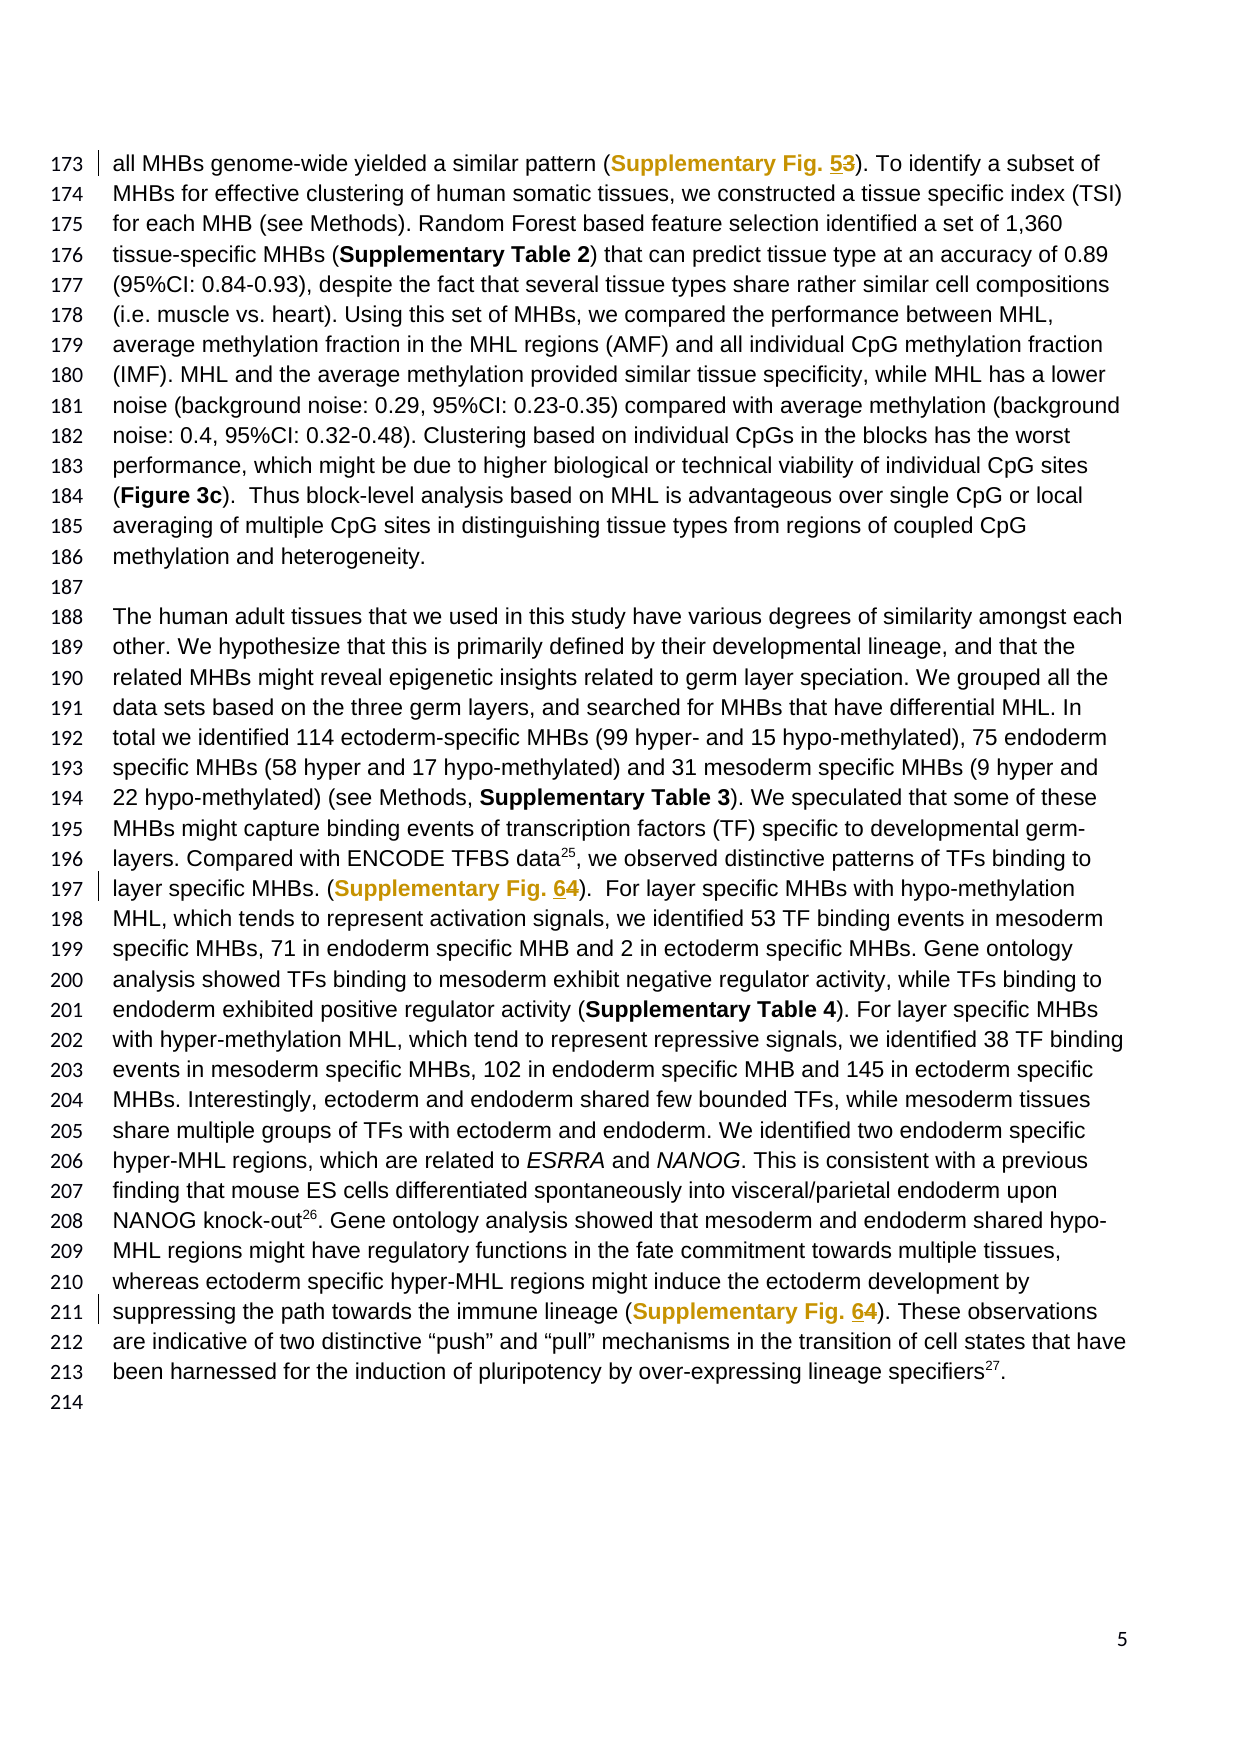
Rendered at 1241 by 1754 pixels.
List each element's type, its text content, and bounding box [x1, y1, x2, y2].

text The human adult tissues that we used in this study have various degrees of similarity amongst each other. We hypothesize that this is primarily defined by their developmental lineage, and that the related MHBs might reveal epigenetic insights related to germ layer speciation. We grouped all the data sets based on the three germ layers, and searched for MHBs that have differential MHL. In total we identified 114 ectoderm-specific MHBs (99 hyper- and 15 hypo-methylated), 75 endoderm specific MHBs (58 hyper and 17 hypo-methylated) and 31 mesoderm specific MHBs (9 hyper and 22 hypo-methylated) (see Methods, Supplementary Table 3). We speculated that some of these MHBs might capture binding events of transcription factors (TF) specific to developmental germ-layers. Compared with ENCODE TFBS data25, we observed distinctive patterns of TFs binding to layer specific MHBs. (Supplementary Fig. ). For layer specific MHBs with hypo-methylation MHL, which tends to represent activation signals, we identified 53 TF binding events in mesoderm specific MHBs, 71 in endoderm specific MHB and 2 in ectoderm specific MHBs. Gene ontology analysis showed TFs binding to mesoderm exhibit negative regulator activity, while TFs binding to endoderm exhibited positive regulator activity (Supplementary Table 4). For layer specific MHBs with hyper-methylation MHL, which tend to represent repressive signals, we identified 38 TF binding events in mesoderm specific MHBs, 102 in endoderm specific MHB and 145 in ectoderm specific MHBs. Interestingly, ectoderm and endoderm shared few bounded TFs, while mesoderm tissues share multiple groups of TFs with ectoderm and endoderm. We identified two endoderm specific hyper-MHL regions, which are related to ESRRA and NANOG. This is consistent with a previous finding that mouse ES cells differentiated spontaneously into visceral/parietal endoderm upon NANOG knock-out26. Gene ontology analysis showed that mesoderm and endoderm shared hypo-MHL regions might have regulatory functions in the fate commitment towards multiple tissues, whereas ectoderm specific hyper-MHL regions might induce the ectoderm development by suppressing the path towards the immune lineage (Supplementary Fig. ). These observations are indicative of two distinctive “push” and “pull” mechanisms in the transition of cell states that have been harnessed for the induction of pluripotency by over-expressing lineage specifiers27. [112, 603, 1128, 1385]
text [112, 150, 1128, 569]
